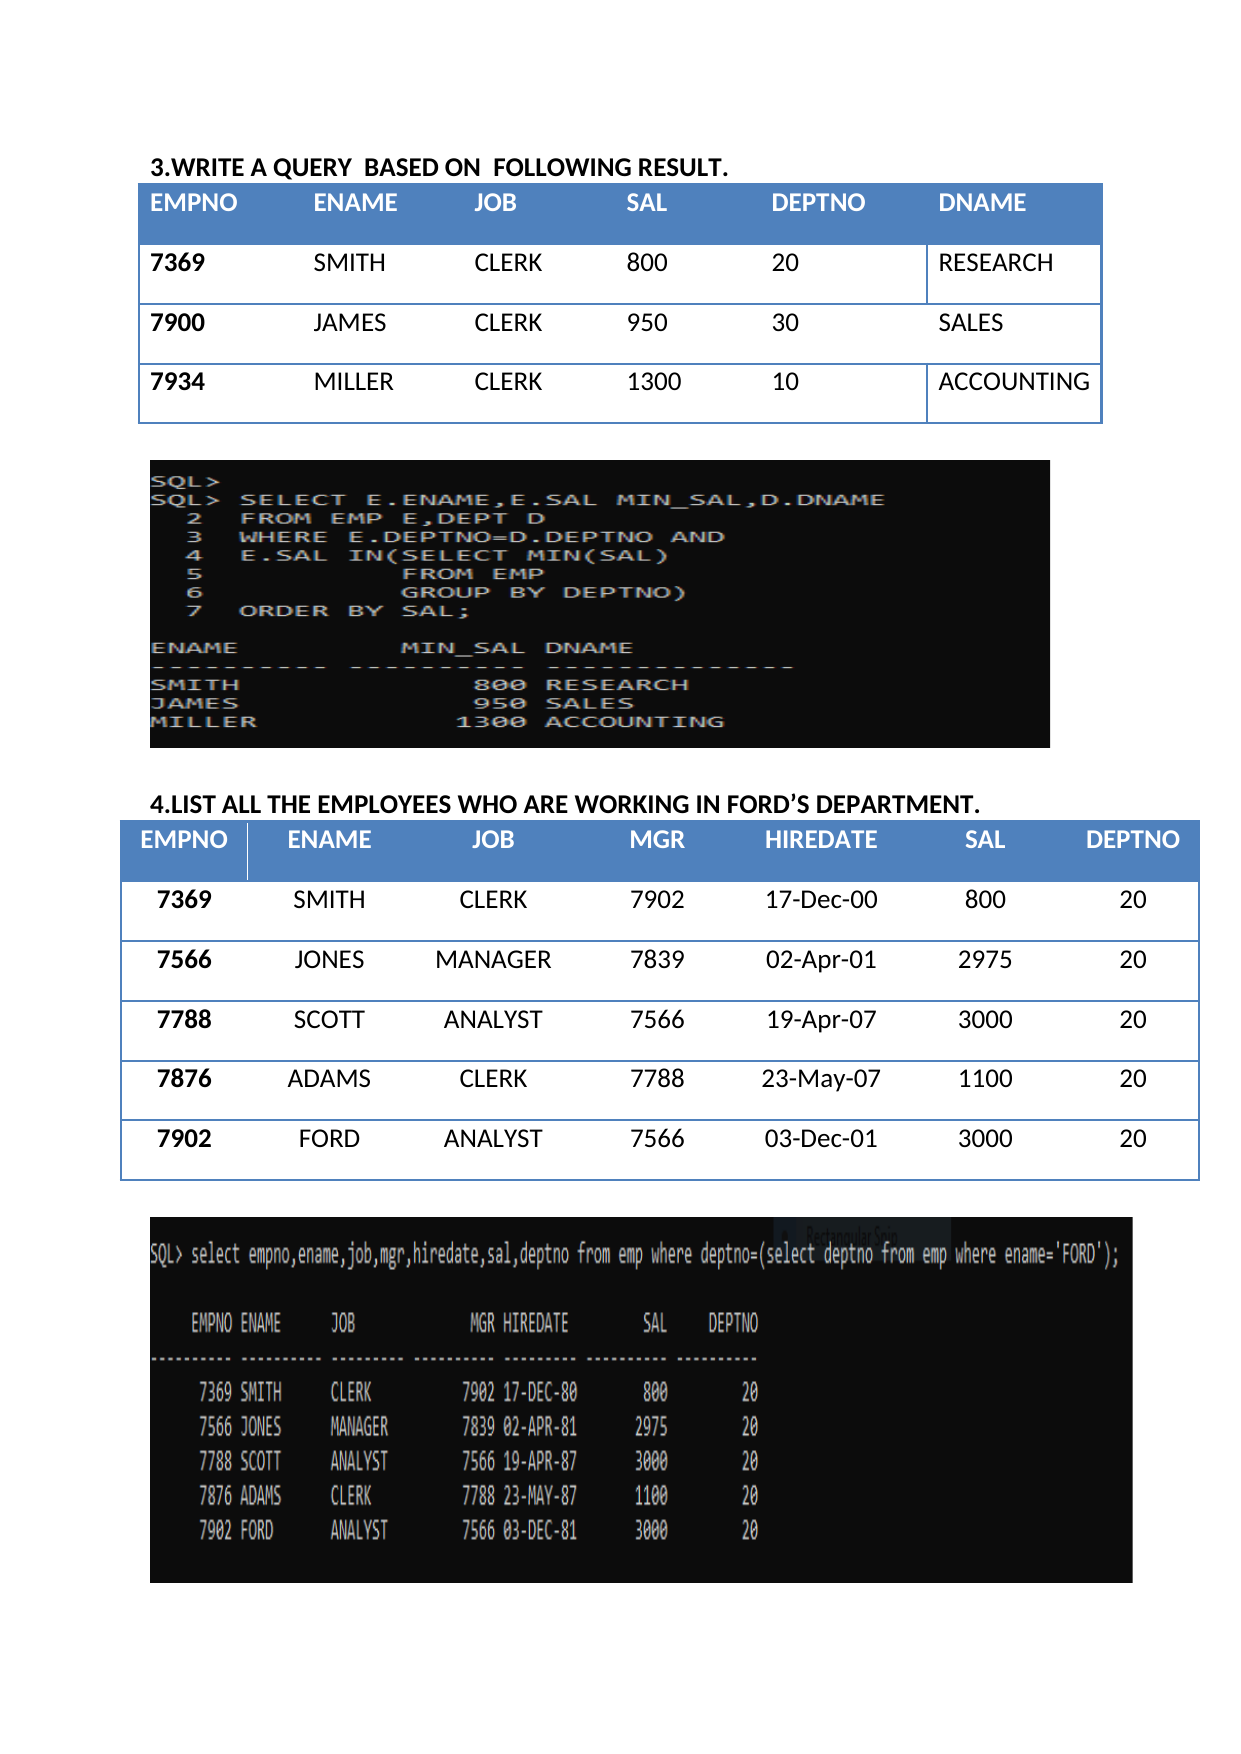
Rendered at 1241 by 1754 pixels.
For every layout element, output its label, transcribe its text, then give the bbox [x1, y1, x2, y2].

table_cell 17-Dec-00 [739, 882, 903, 940]
table_header EMPNO [122, 823, 247, 880]
table_cell 7839 [575, 942, 739, 1000]
table_cell 20 [1067, 1002, 1198, 1059]
table_cell 7876 [122, 1062, 247, 1119]
table_header MGR [575, 823, 739, 880]
table_cell 20 [1067, 882, 1198, 940]
table_cell 7369 [122, 882, 247, 940]
table_cell 7566 [575, 1002, 739, 1059]
table_header JOB [411, 823, 575, 880]
table_cell 23-May-07 [739, 1062, 903, 1119]
table_cell CLERK [411, 1062, 575, 1119]
table_cell SMITH [248, 882, 411, 940]
table_cell 19-Apr-07 [739, 1002, 903, 1059]
table_cell 7902 [122, 1121, 247, 1179]
table_cell 7900 [140, 305, 302, 362]
table_cell ACCOUNTING [928, 365, 1100, 422]
table_cell 7369 [140, 245, 302, 303]
table_cell 20 [1067, 1062, 1198, 1119]
text 4.LIST ALL THE EMPLOYEES WHO ARE WORKING IN FORD’S DEPARTMENT. [150, 787, 1090, 820]
table_cell ANALYST [411, 1002, 575, 1059]
table_cell 2975 [903, 942, 1067, 1000]
table_cell CLERK [463, 305, 615, 362]
table_header DEPTNO [1067, 823, 1198, 880]
table_cell 3000 [903, 1121, 1067, 1179]
text 3.WRITE A QUERY BASED ON FOLLOWING RESULT. [150, 150, 1090, 183]
table_cell MILLER [302, 365, 463, 422]
table_cell 7934 [140, 365, 302, 422]
table_cell RESEARCH [928, 245, 1100, 303]
table_cell 20 [760, 245, 926, 303]
table_cell 20 [1067, 1121, 1198, 1179]
table_cell 7788 [122, 1002, 247, 1059]
table_cell SALES [927, 305, 1100, 362]
table_cell 03-Dec-01 [739, 1121, 903, 1179]
table_cell 7566 [122, 942, 247, 1000]
table_cell SCOTT [248, 1002, 411, 1059]
picture [150, 1217, 1133, 1583]
table_cell FORD [248, 1121, 411, 1179]
table_cell CLERK [463, 365, 615, 422]
table_header SAL [615, 185, 760, 243]
table_header HIREDATE [739, 823, 903, 880]
table_cell MANAGER [411, 942, 575, 1000]
table_cell 30 [760, 305, 927, 362]
table_header ENAME [302, 185, 463, 243]
table_cell 02-Apr-01 [739, 942, 903, 1000]
table_cell 3000 [903, 1002, 1067, 1059]
picture [150, 460, 1050, 748]
table_cell 800 [615, 245, 760, 303]
table_cell 7566 [575, 1121, 739, 1179]
table_cell 10 [760, 365, 926, 422]
table_cell 7902 [575, 882, 739, 940]
table_cell JONES [248, 942, 411, 1000]
table_cell 1300 [615, 365, 760, 422]
table_cell 1100 [903, 1062, 1067, 1119]
table_cell ADAMS [248, 1062, 411, 1119]
table_header SAL [903, 823, 1067, 880]
table_cell SMITH [302, 245, 463, 303]
table_header DNAME [927, 185, 1100, 243]
table_cell JAMES [302, 305, 463, 362]
table_header JOB [463, 185, 615, 243]
table_header EMPNO [140, 185, 302, 243]
table_cell 7788 [575, 1062, 739, 1119]
table_cell CLERK [411, 882, 575, 940]
table_header ENAME [248, 823, 411, 880]
table_cell 20 [1067, 942, 1198, 1000]
table_cell ANALYST [411, 1121, 575, 1179]
table_header DEPTNO [760, 185, 927, 243]
table_cell CLERK [463, 245, 615, 303]
table_cell 950 [615, 305, 760, 362]
table_cell 800 [903, 882, 1067, 940]
